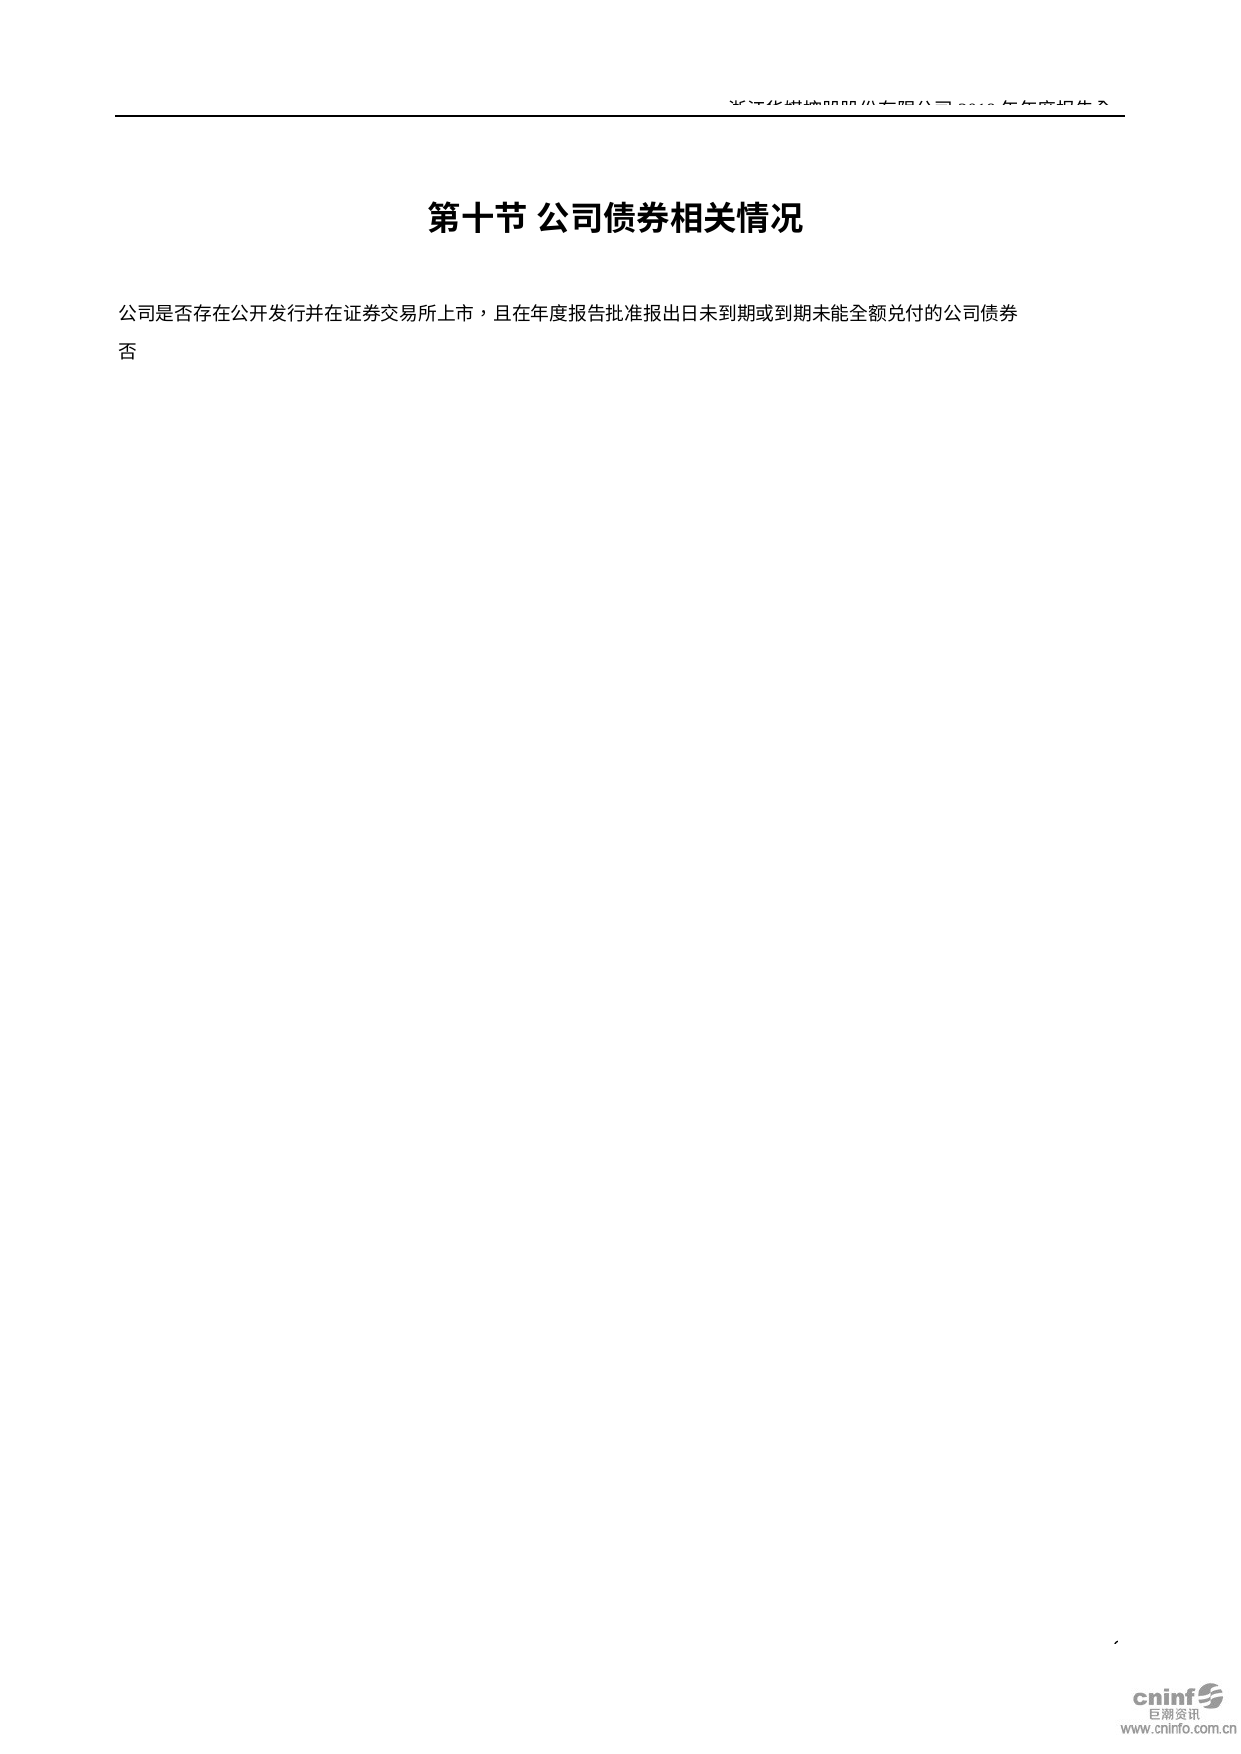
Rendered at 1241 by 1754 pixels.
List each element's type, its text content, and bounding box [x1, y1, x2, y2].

subtitle 第十节 公司债券相关情况 [428, 194, 1240, 240]
picture [1115, 1680, 1240, 1737]
text 公司是否存在公开发行并在证券交易所上市，且在年度报告批准报出日未到期或到期未能全额兑付的公司债券 否 [118, 300, 1020, 364]
